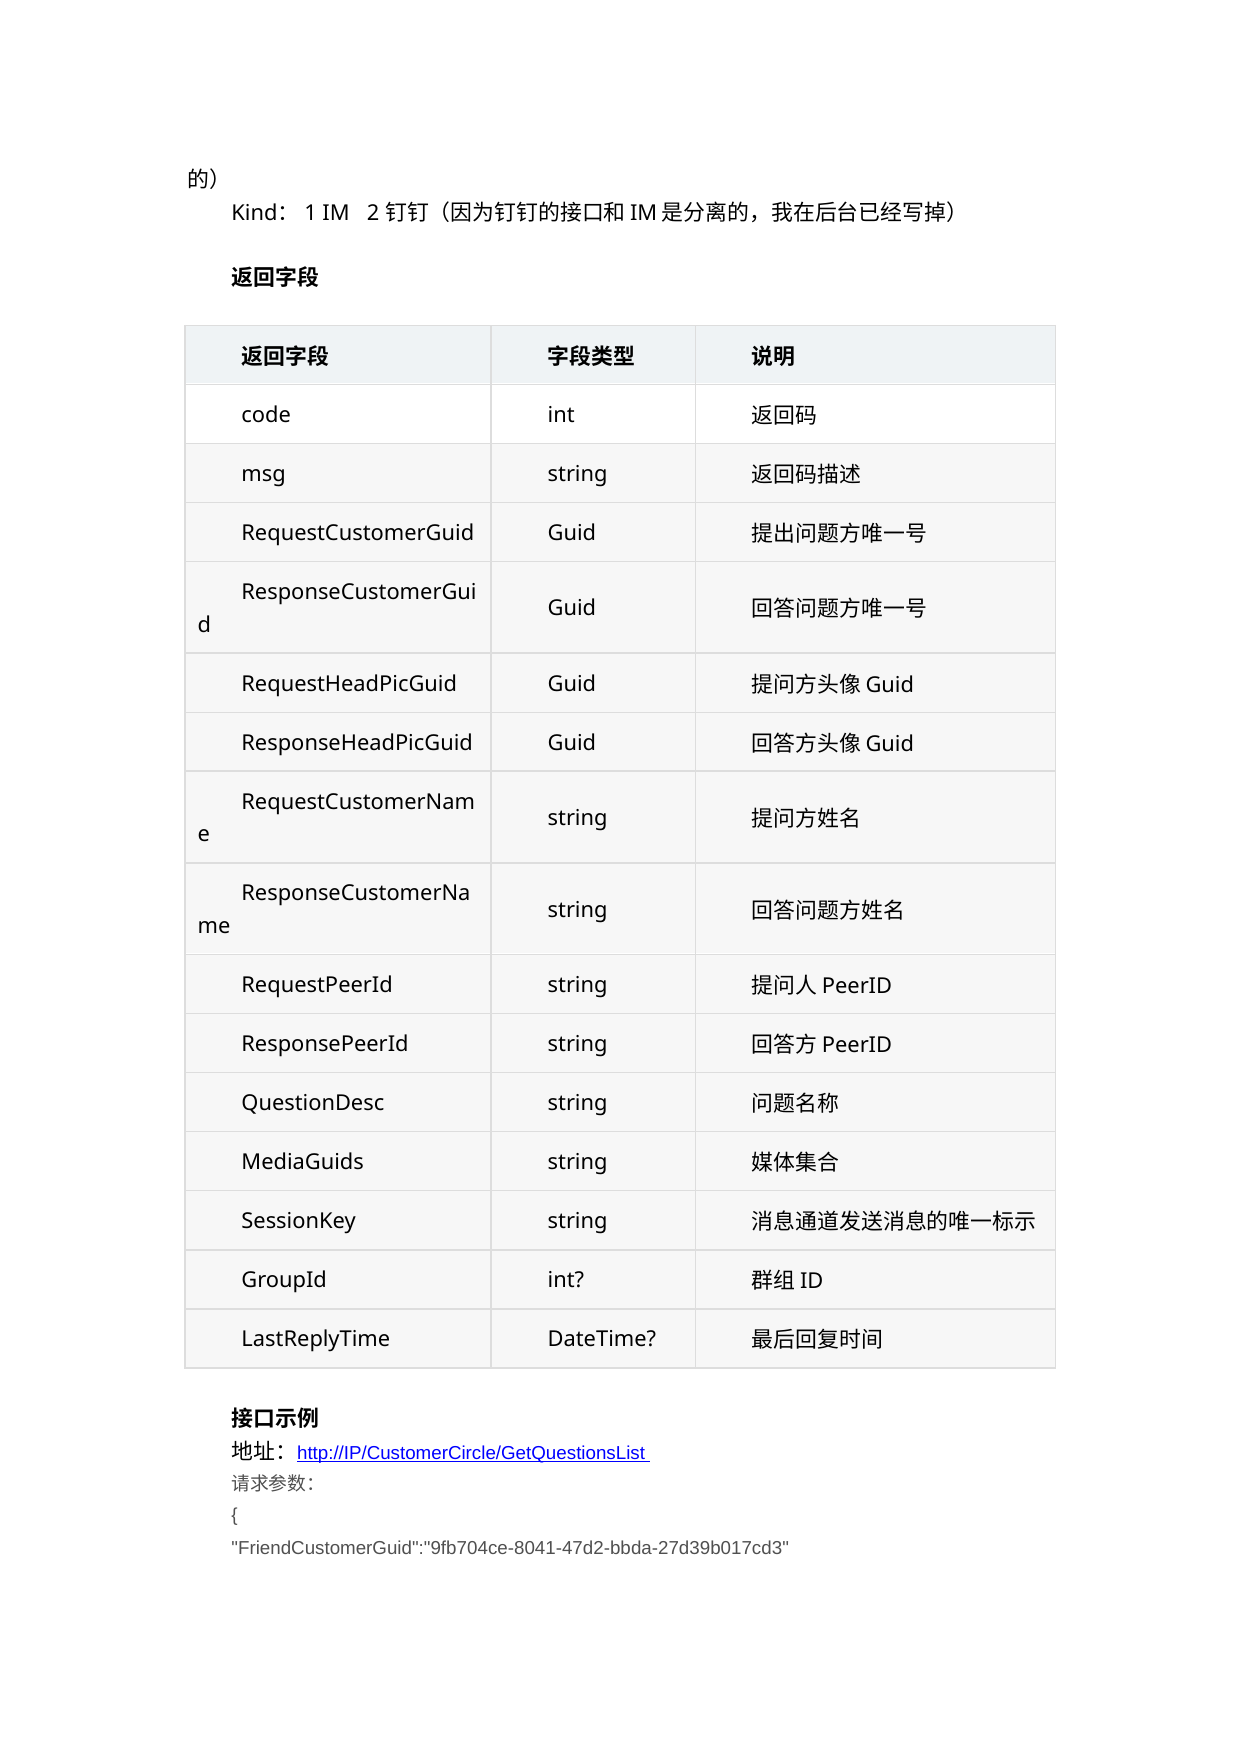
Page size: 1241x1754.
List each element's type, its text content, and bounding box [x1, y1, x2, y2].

table_cell RequestHeadPicGuid [186, 654, 490, 711]
table_cell ResponseHeadPicGuid [186, 713, 490, 770]
table_cell Guid [492, 503, 695, 561]
table_cell string [492, 1191, 695, 1249]
table_cell string [492, 1073, 695, 1131]
table_cell string [492, 864, 695, 953]
table_cell string [492, 955, 695, 1013]
table_header 说明 [696, 326, 1055, 383]
table_cell 提问方姓名 [696, 772, 1055, 862]
text 接口示例 [187, 1401, 1053, 1433]
table_cell DateTime? [492, 1310, 695, 1367]
table_cell 群组ID [696, 1251, 1055, 1308]
table_cell 返回码 [696, 385, 1055, 443]
table_cell Guid [492, 713, 695, 770]
text { [187, 1498, 1053, 1531]
table_header 字段类型 [492, 326, 695, 383]
table_cell 问题名称 [696, 1073, 1055, 1131]
table_cell QuestionDesc [186, 1073, 490, 1131]
table_cell int [492, 385, 695, 443]
table_cell msg [186, 444, 490, 502]
table_cell 消息通道发送消息的唯一标示 [696, 1191, 1055, 1249]
text 请求参数： [187, 1466, 1053, 1498]
table_cell string [492, 444, 695, 502]
table_cell string [492, 1014, 695, 1072]
table_cell 提问人PeerID [696, 955, 1055, 1013]
table_cell ResponseCustomerGuid [186, 562, 490, 652]
table_cell ResponsePeerId [186, 1014, 490, 1072]
text GroupId：是当前群组的唯一标示（因为学生跟老师的沟通是通过群组的方式沟通的） [187, 162, 1053, 194]
table_cell ResponseCustomerName [186, 864, 490, 953]
table_cell SessionKey [186, 1191, 490, 1249]
table_cell MediaGuids [186, 1132, 490, 1190]
table_cell 提出问题方唯一号 [696, 503, 1055, 561]
table_cell Guid [492, 562, 695, 652]
table_cell 返回码描述 [696, 444, 1055, 502]
table_cell RequestPeerId [186, 955, 490, 1013]
table_cell 媒体集合 [696, 1132, 1055, 1190]
table_cell code [186, 385, 490, 443]
table_cell Guid [492, 654, 695, 711]
table_cell LastReplyTime [186, 1310, 490, 1367]
table_cell RequestCustomerName [186, 772, 490, 862]
table_cell GroupId [186, 1251, 490, 1308]
text "FriendCustomerGuid":"9fb704ce-8041-47d2-bbda-27d39b017cd3" [187, 1531, 1053, 1563]
table_cell string [492, 1132, 695, 1190]
text 地址：http://IP/CustomerCircle/GetQuestionsList [187, 1433, 1053, 1466]
table_cell 提问方头像Guid [696, 654, 1055, 711]
table_header 返回字段 [186, 326, 490, 383]
table_cell 回答方头像Guid [696, 713, 1055, 770]
text 返回字段 [187, 259, 1053, 292]
table_cell string [492, 772, 695, 862]
table_cell 回答问题方唯一号 [696, 562, 1055, 652]
table_cell 回答问题方姓名 [696, 864, 1055, 953]
table_cell RequestCustomerGuid [186, 503, 490, 561]
table_cell 回答方PeerID [696, 1014, 1055, 1072]
table_cell int? [492, 1251, 695, 1308]
text Kind： 1 IM 2 钉钉（因为钉钉的接口和IM是分离的，我在后台已经写掉） [187, 194, 1053, 227]
table_cell 最后回复时间 [696, 1310, 1055, 1367]
